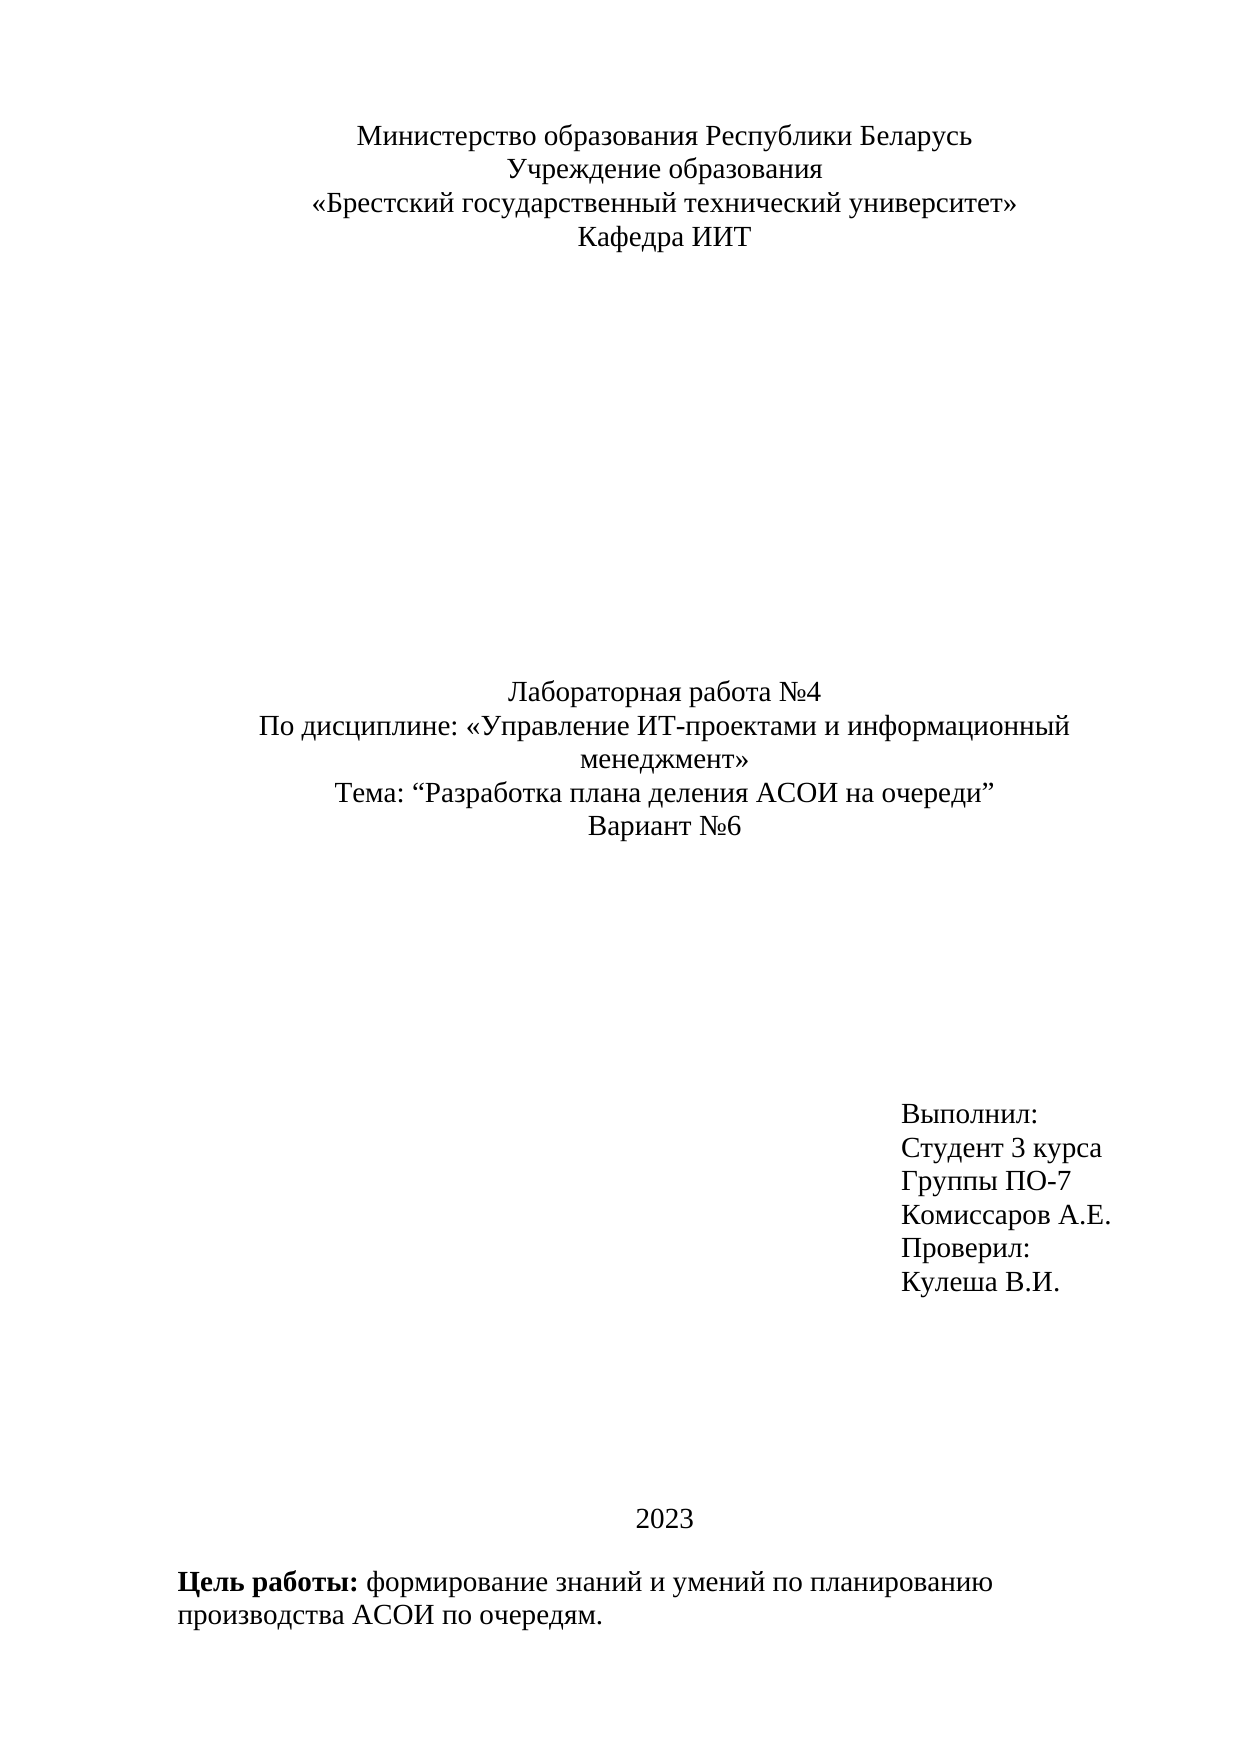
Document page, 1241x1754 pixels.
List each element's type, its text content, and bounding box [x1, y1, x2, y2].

text Учреждение образования [177, 152, 1152, 185]
text Тема: “Разработка плана деления АСОИ на очереди” [177, 775, 1152, 808]
text По дисциплине: «Управление ИТ-проектами и информационный менеджмент» [177, 708, 1152, 775]
text Студент 3 курса [901, 1130, 1152, 1163]
text Министерство образования Республики Беларусь [177, 118, 1152, 152]
text Кулеша В.И. [901, 1264, 1152, 1297]
text Группы ПО-7 [901, 1163, 1152, 1197]
text Лабораторная работа №4 [177, 674, 1152, 708]
text 2023 [177, 1501, 1152, 1535]
text Вариант №6 [177, 808, 1152, 842]
text Выполнил: [901, 1096, 1152, 1130]
text Кафедра ИИТ [177, 219, 1152, 252]
text «Брестский государственный технический университет» [177, 185, 1152, 219]
text Цель работы: формирование знаний и умений по планированию производства АСОИ по очередям. [177, 1564, 1152, 1631]
text Проверил: [901, 1230, 1152, 1264]
text Комиссаров А.Е. [901, 1197, 1152, 1230]
